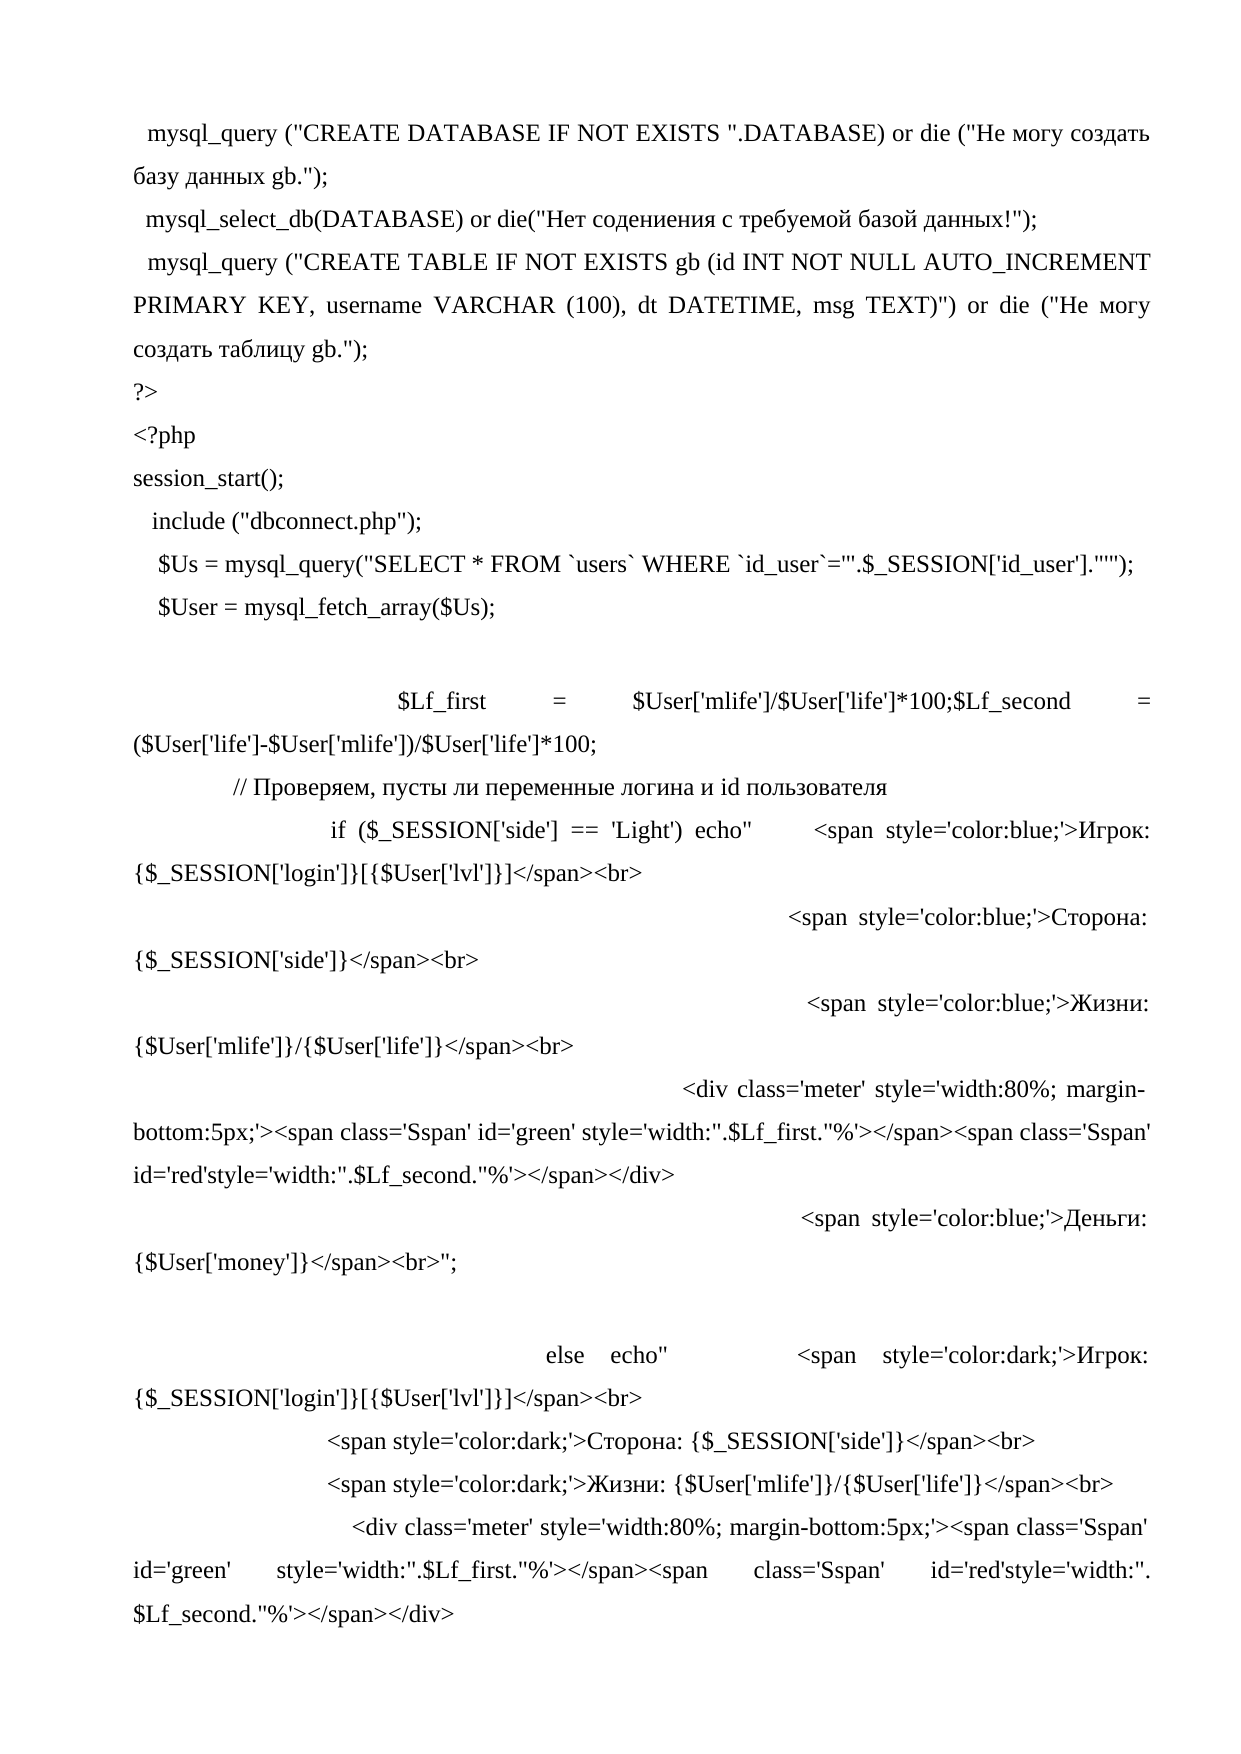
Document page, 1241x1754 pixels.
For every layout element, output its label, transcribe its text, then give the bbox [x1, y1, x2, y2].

text mysql_select_db(DATABASE) or die("Нет содениения с требуемой базой данных!"); [133, 204, 1152, 233]
text if ($_SESSION['side'] == 'Light') echo" <span style='color:blue;'>Игрок: {$_SESSION['login']}[{$User['lvl']}]</span><br> [133, 815, 1152, 887]
text $Lf_first = $User['mlife']/$User['life']*100;$Lf_second = ($User['life']-$User['mlife'])/$User['life']*100; [133, 686, 1152, 758]
text else echo" <span style='color:dark;'>Игрок: {$_SESSION['login']}[{$User['lvl']}]</span><br> [133, 1340, 1152, 1412]
text <div class='meter' style='width:80%; margin-bottom:5px;'><span class='Sspan' id='green' style='width:".$Lf_first."%'></span><span class='Sspan' id='red'style='width:".$Lf_second."%'></span></div> [133, 1512, 1152, 1627]
text <?php [133, 420, 1152, 449]
text <span style='color:blue;'>Жизни: {$User['mlife']}/{$User['life']}</span><br> [133, 988, 1152, 1060]
text $Us = mysql_query("SELECT * FROM `users` WHERE `id_user`='".$_SESSION['id_user']."'"); [133, 549, 1152, 578]
text session_start(); [133, 463, 1152, 492]
text mysql_query ("CREATE TABLE IF NOT EXISTS gb (id INT NOT NULL AUTO_INCREMENT PRIMARY KEY, username VARCHAR (100), dt DATETIME, msg TEXT)") or die ("Не могу создать таблицу gb."); [133, 247, 1152, 362]
text // Проверяем, пусты ли переменные логина и id пользователя [133, 772, 1152, 801]
text <span style='color:dark;'>Сторона: {$_SESSION['side']}</span><br> [133, 1426, 1152, 1455]
text <span style='color:blue;'>Сторона: {$_SESSION['side']}</span><br> [133, 902, 1152, 973]
text ?> [133, 377, 1152, 406]
text <span style='color:dark;'>Жизни: {$User['mlife']}/{$User['life']}</span><br> [133, 1469, 1152, 1498]
text include ("dbconnect.php"); [133, 506, 1152, 535]
text $User = mysql_fetch_array($Us); [133, 592, 1152, 621]
text <span style='color:blue;'>Деньги: {$User['money']}</span><br>"; [133, 1203, 1152, 1275]
text mysql_query ("CREATE DATABASE IF NOT EXISTS ".DATABASE) or die ("Не могу создать базу данных gb."); [133, 118, 1152, 190]
text <div class='meter' style='width:80%; margin-bottom:5px;'><span class='Sspan' id='green' style='width:".$Lf_first."%'></span><span class='Sspan' id='red'style='width:".$Lf_second."%'></span></div> [133, 1074, 1152, 1189]
